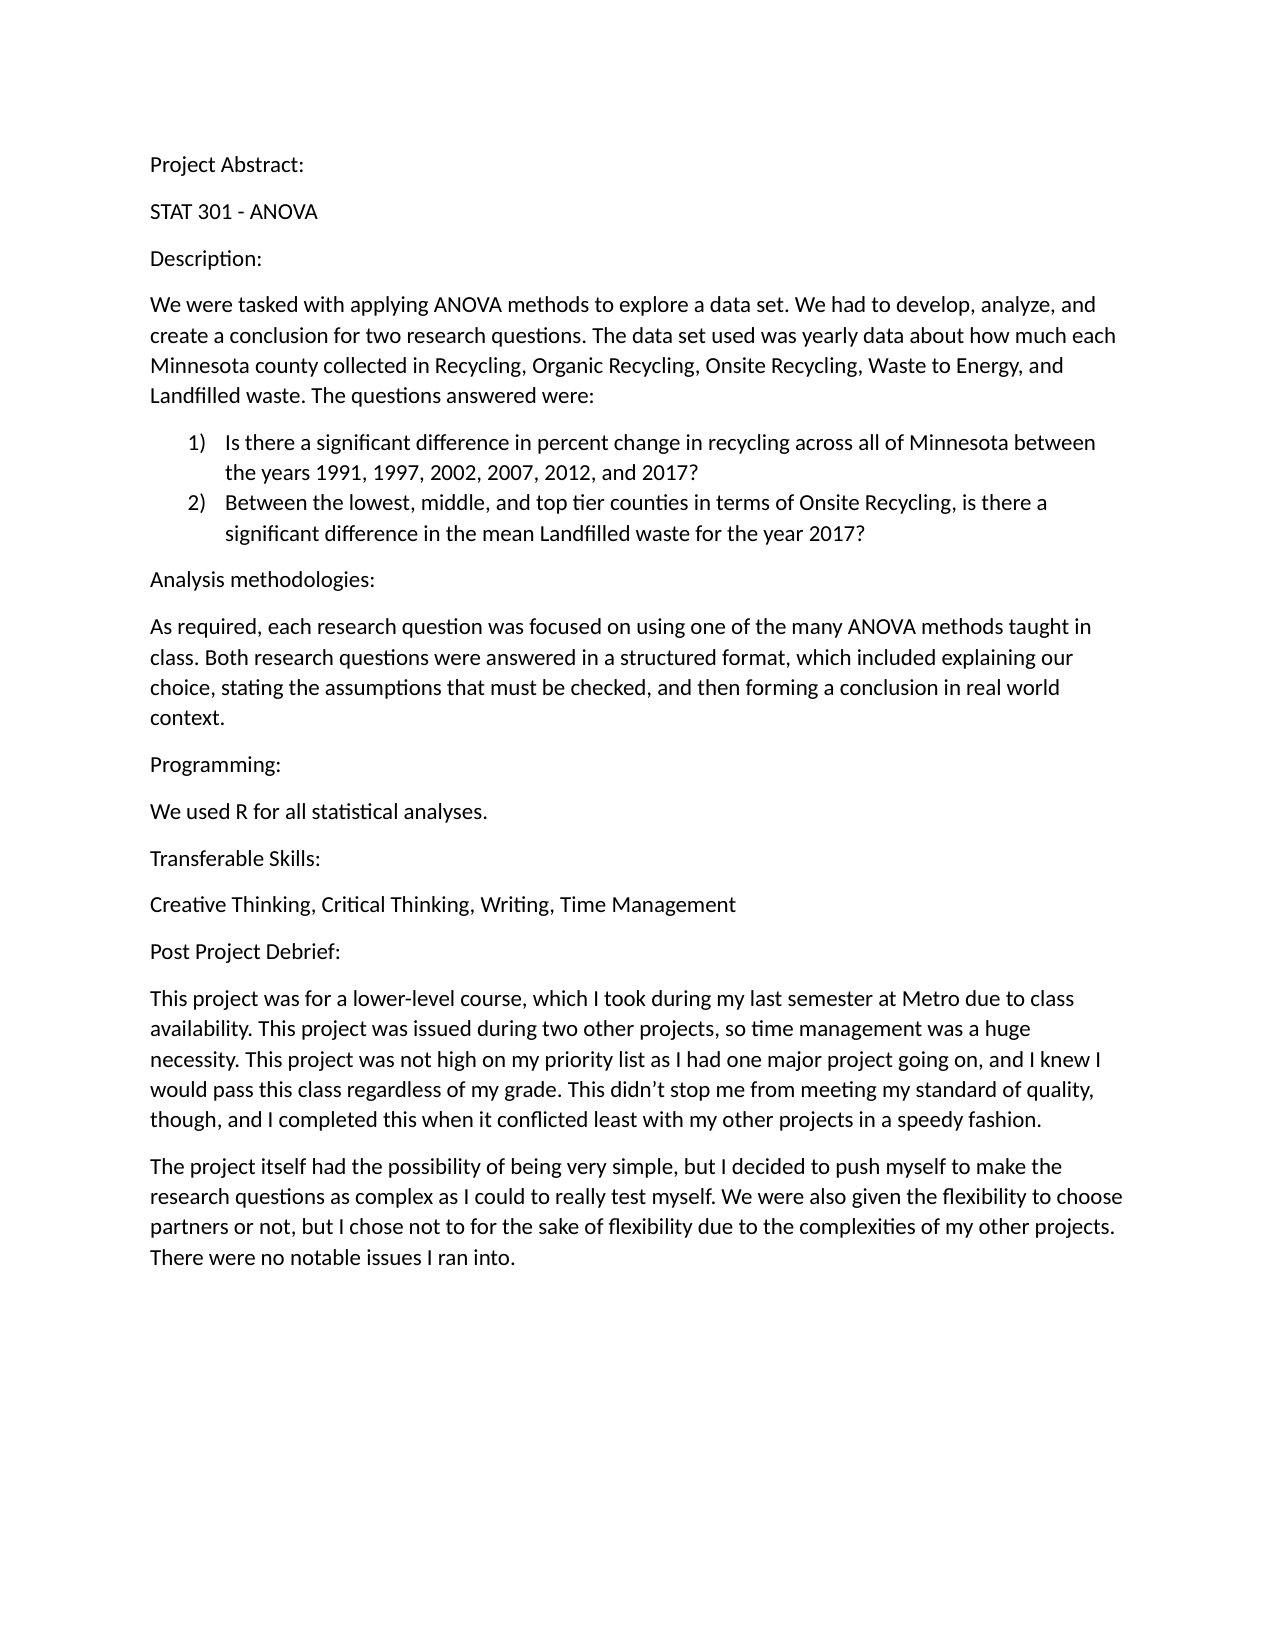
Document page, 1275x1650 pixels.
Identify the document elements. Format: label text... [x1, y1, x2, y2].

text This project was for a lower-level course, which I took during my last semester at Metro due to class availability. This project was issued during two other projects, so time management was a huge necessity. This project was not high on my priority list as I had one major project going on, and I knew I would pass this class regardless of my grade. This didn’t stop me from meeting my standard of quality, though, and I completed this when it conflicted least with my other projects in a speedy fashion. [150, 984, 1125, 1133]
text Description: [150, 244, 1125, 272]
text The project itself had the possibility of being very simple, but I decided to push myself to make the research questions as complex as I could to really test myself. We were also given the flexibility to choose partners or not, but I chose not to for the sake of flexibility due to the complexities of my other projects. There were no notable issues I ran into. [150, 1152, 1125, 1271]
list Between the lowest, middle, and top tier counties in terms of Onsite Recycling, is there a significant difference in the mean Landfilled waste for the year 2017? [187, 488, 1125, 547]
text Project Abstract: [150, 150, 1125, 178]
text STAT 301 - ANOVA [150, 197, 1125, 225]
text Transferable Skills: [150, 844, 1125, 872]
text We were tasked with applying ANOVA methods to explore a data set. We had to develop, analyze, and create a conclusion for two research questions. The data set used was yearly data about how much each Minnesota county collected in Recycling, Organic Recycling, Onsite Recycling, Waste to Energy, and Landfilled waste. The questions answered were: [150, 291, 1125, 409]
text Creative Thinking, Critical Thinking, Writing, Time Management [150, 891, 1125, 919]
text Programming: [150, 750, 1125, 778]
text As required, each research question was focused on using one of the many ANOVA methods taught in class. Both research questions were answered in a structured format, which included explaining our choice, stating the assumptions that must be checked, and then forming a conclusion in real world context. [150, 612, 1125, 731]
text We used R for all statistical analyses. [150, 797, 1125, 825]
text Analysis methodologies: [150, 566, 1125, 594]
list Is there a significant difference in percent change in recycling across all of Minnesota between the years 1991, 1997, 2002, 2007, 2012, and 2017? [187, 428, 1125, 486]
text Post Project Debrief: [150, 937, 1125, 966]
